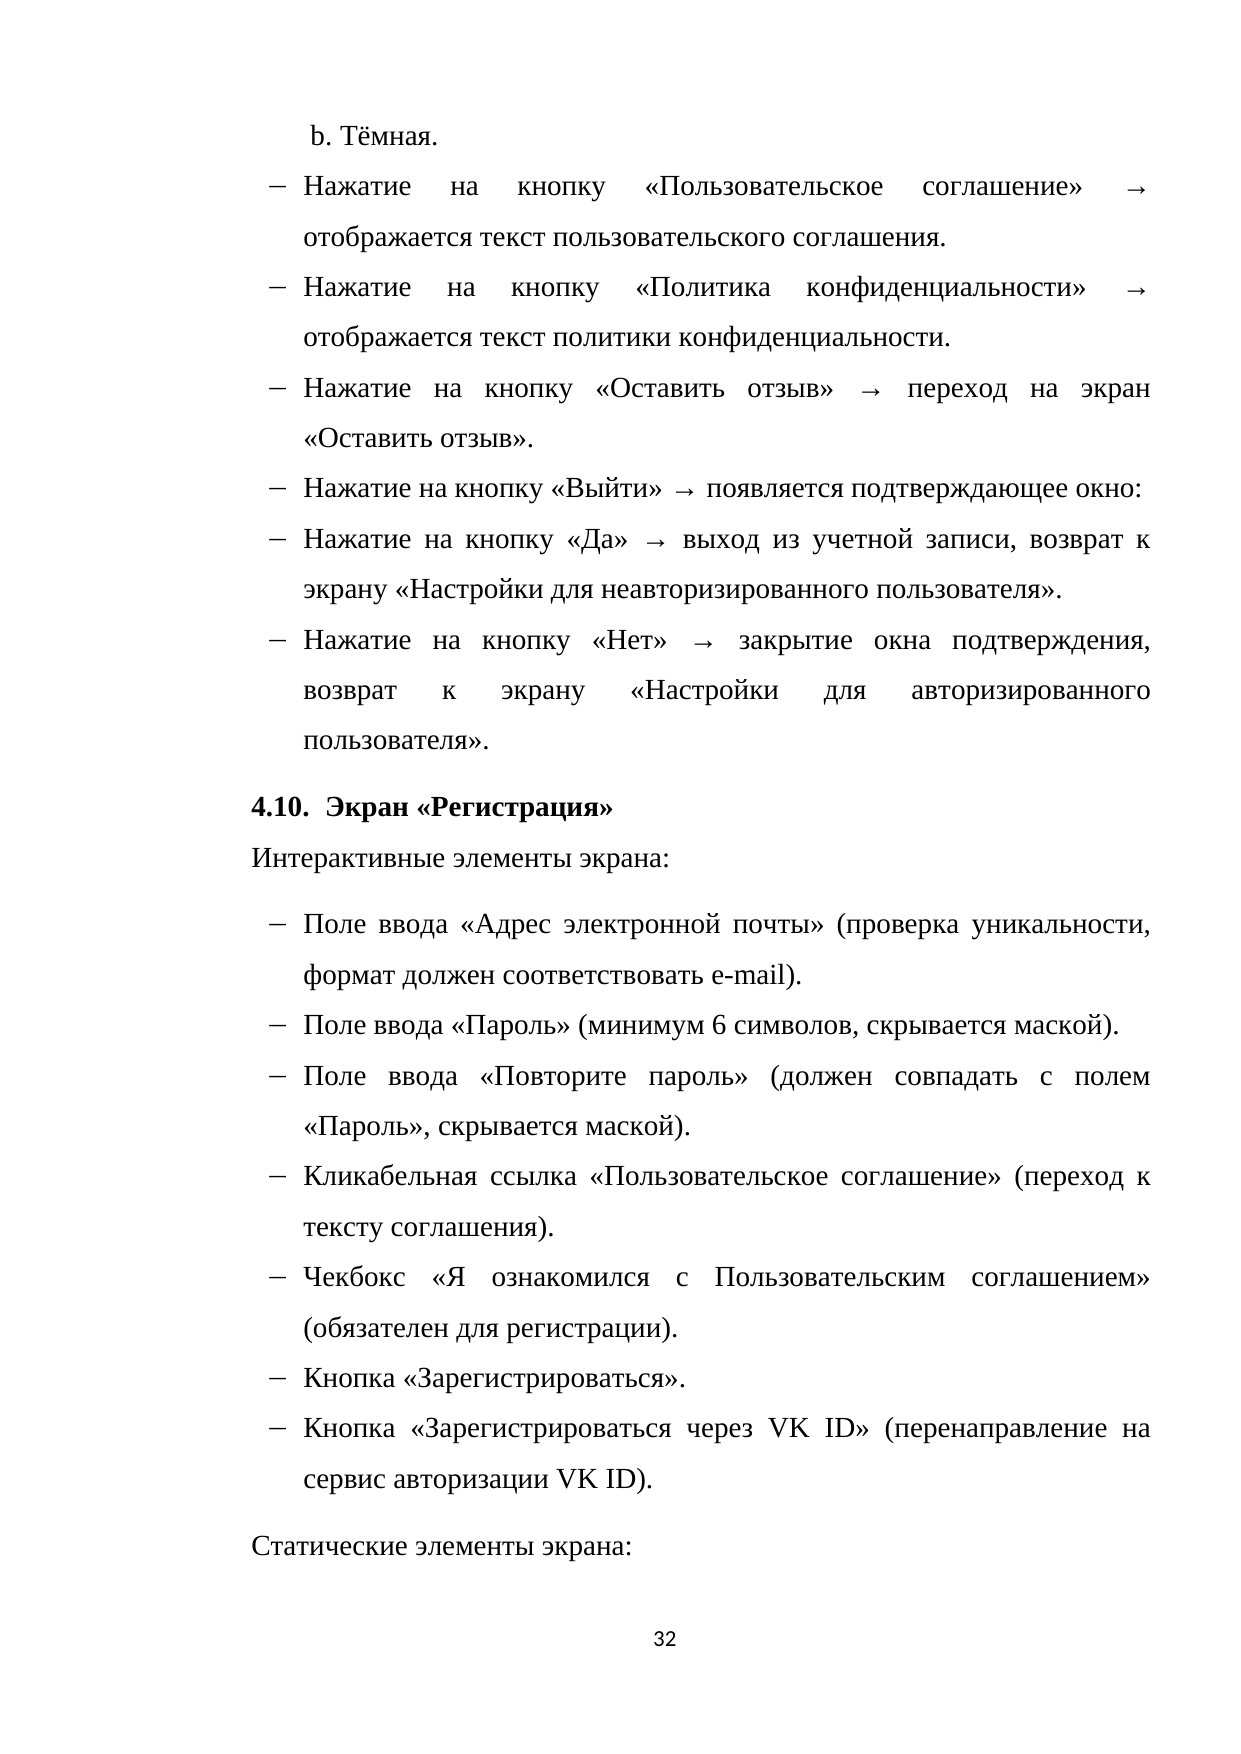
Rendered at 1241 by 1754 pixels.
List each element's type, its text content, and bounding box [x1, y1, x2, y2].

list Тёмная. [310, 118, 1152, 152]
text Чекбокс «Я ознакомился с Пользовательским соглашением» (обязателен для регистрации). [266, 1259, 1152, 1343]
text Поле ввода «Адрес электронной почты» (проверка уникальности, формат должен соответствовать e-mail). [266, 907, 1152, 991]
text Кнопка «Зарегистрироваться через VK ID» (перенаправление на сервис авторизации VK ID). [266, 1410, 1152, 1494]
text Нажатие на кнопку «Политика конфиденциальности» → отображается текст политики конфиденциальности. [266, 269, 1152, 353]
text Нажатие на кнопку «Нет» → закрытие окна подтверждения, возврат к экрану «Настройки для авторизированного пользователя». [266, 622, 1152, 756]
text Поле ввода «Пароль» (минимум 6 символов, скрывается маской). [266, 1007, 1152, 1041]
text Поле ввода «Повторите пароль» (должен совпадать с полем «Пароль», скрывается маской). [266, 1058, 1152, 1142]
text Статические элементы экрана: [177, 1528, 1152, 1561]
text Нажатие на кнопку «Да» → выход из учетной записи, возврат к экрану «Настройки для неавторизированного пользователя». [266, 521, 1152, 605]
text Кликабельная ссылка «Пользовательское соглашение» (переход к тексту соглашения). [266, 1158, 1152, 1242]
text Экран «Регистрация» [251, 789, 1152, 823]
text Нажатие на кнопку «Оставить отзыв» → переход на экран «Оставить отзыв». [266, 370, 1152, 454]
text Кнопка «Зарегистрироваться». [266, 1360, 1152, 1394]
text Интерактивные элементы экрана: [177, 840, 1152, 873]
text Нажатие на кнопку «Выйти» → появляется подтверждающее окно: [266, 471, 1152, 504]
text Нажатие на кнопку «Пользовательское соглашение» → отображается текст пользовательского соглашения. [266, 168, 1152, 252]
